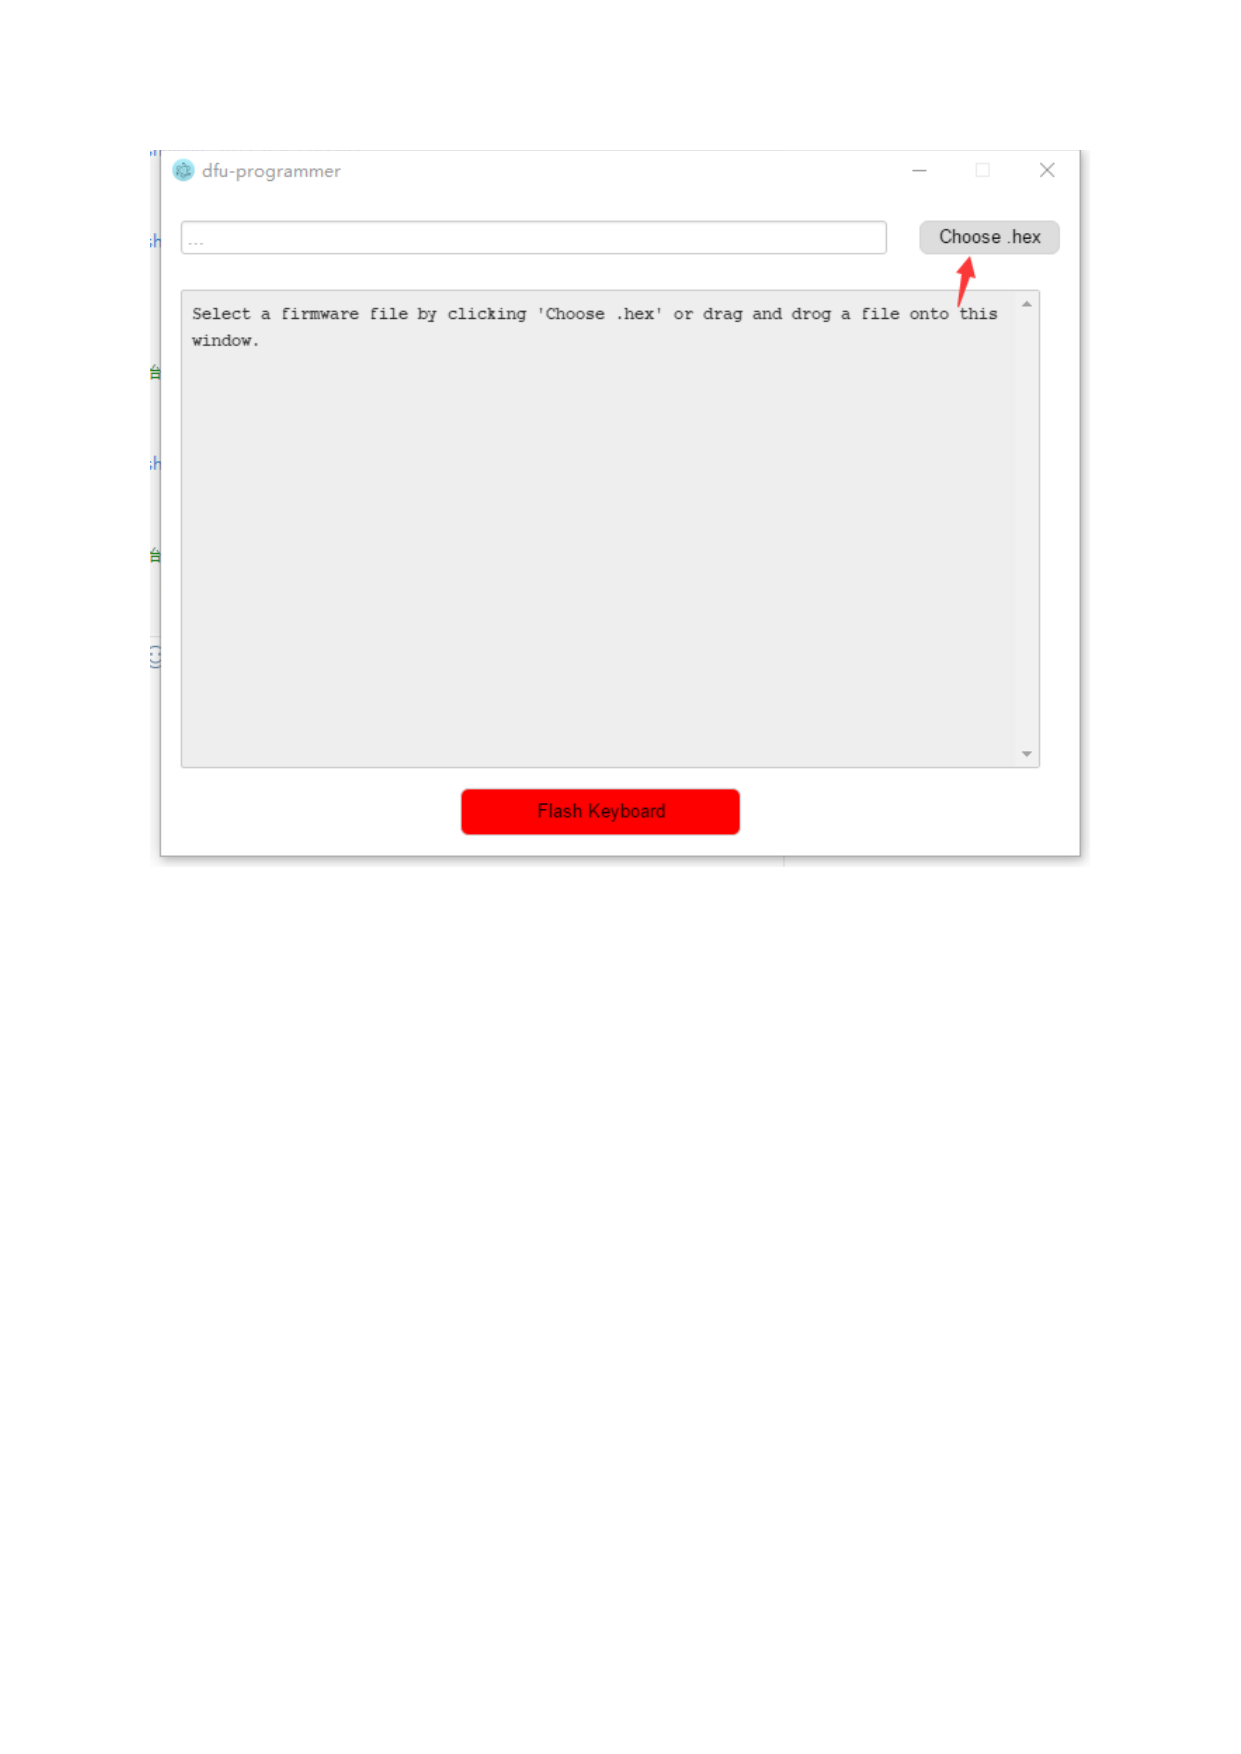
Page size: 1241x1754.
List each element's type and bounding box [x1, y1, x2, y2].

picture [150, 150, 1091, 867]
